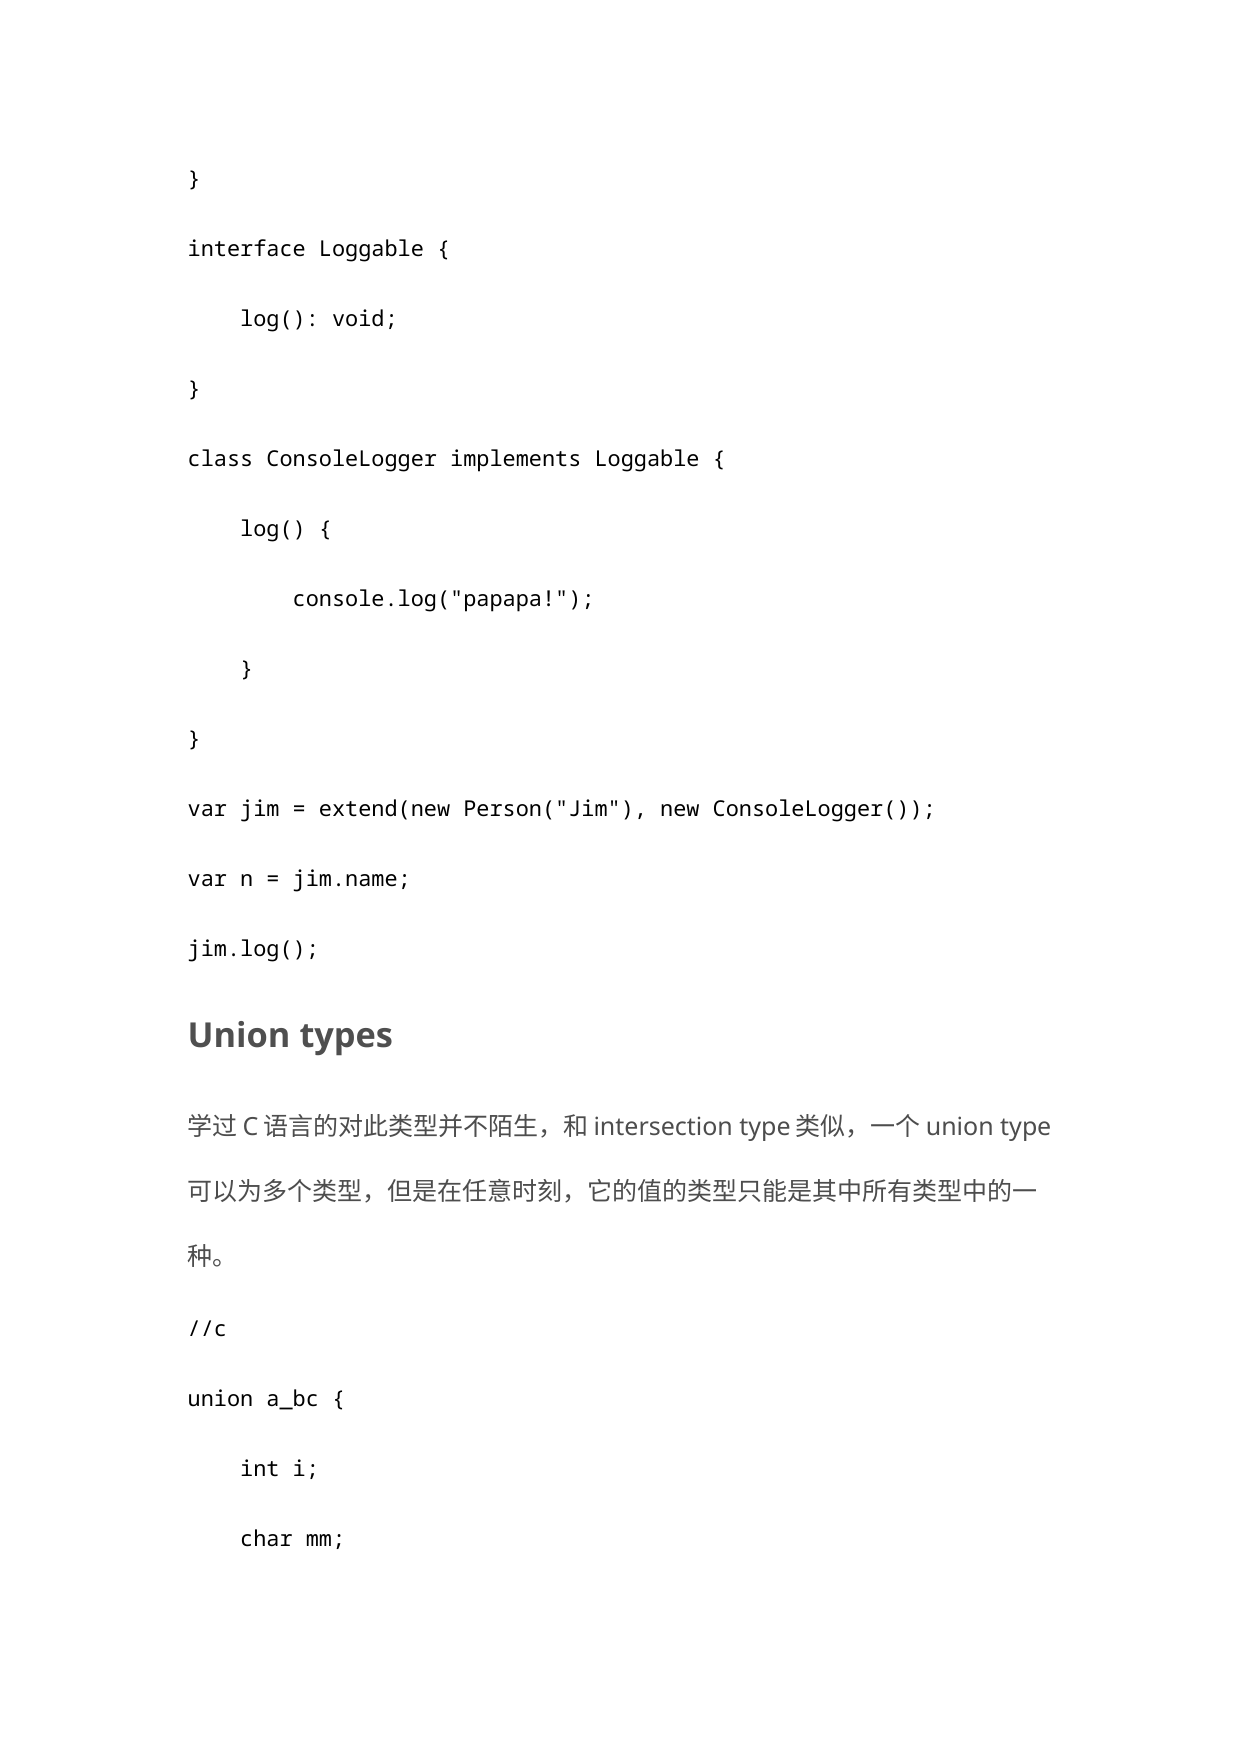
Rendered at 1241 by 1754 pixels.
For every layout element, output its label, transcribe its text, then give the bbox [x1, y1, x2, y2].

text var n = jim.name; [187, 862, 1053, 894]
text } [187, 372, 1053, 404]
text } [187, 162, 1053, 194]
text } [187, 722, 1053, 754]
text jim.log(); [187, 932, 1053, 964]
text 学过C语言的对此类型并不陌生，和intersection type类似，一个union type可以为多个类型，但是在任意时刻，它的值的类型只能是其中所有类型中的一种。 [187, 1092, 1053, 1287]
text char mm; [187, 1522, 1053, 1554]
text interface Loggable { [187, 232, 1053, 264]
text console.log("papapa!"); [187, 582, 1053, 614]
text class ConsoleLogger implements Loggable { [187, 442, 1053, 474]
text } [187, 652, 1053, 684]
text log(): void; [187, 302, 1053, 334]
text log() { [187, 512, 1053, 544]
text var jim = extend(new Person("Jim"), new ConsoleLogger()); [187, 792, 1053, 824]
text int i; [187, 1452, 1053, 1484]
text union a_bc { [187, 1382, 1053, 1414]
subtitle Union types [187, 1002, 1053, 1067]
text //c [187, 1312, 1053, 1344]
